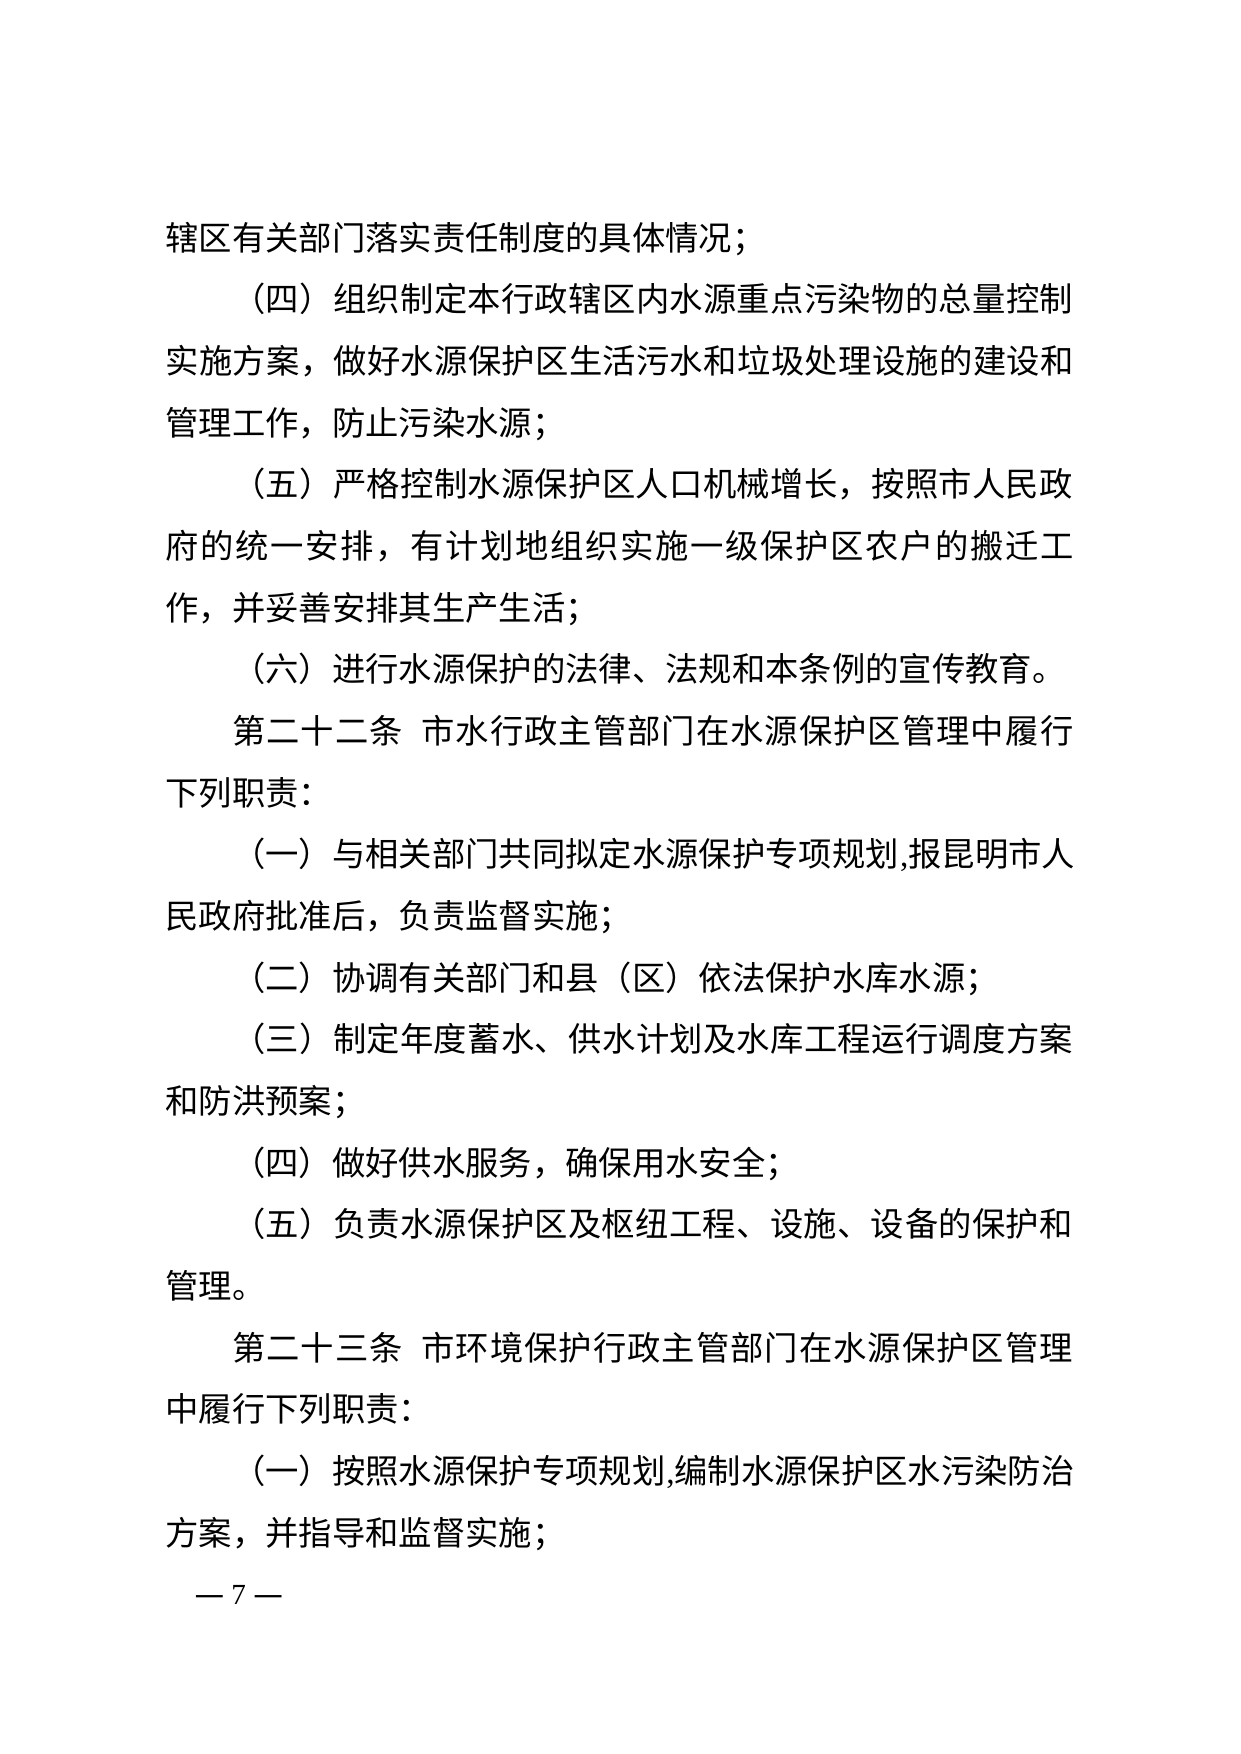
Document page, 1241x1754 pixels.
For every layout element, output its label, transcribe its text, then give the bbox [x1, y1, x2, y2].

text （二）协调有关部门和县（区）依法保护水库水源； [165, 941, 1075, 1002]
text （六）进行水源保护的法律、法规和本条例的宣传教育。 [165, 632, 1075, 694]
text （三）制定年度蓄水、供水计划及水库工程运行调度方案和防洪预案； [165, 1002, 1075, 1126]
text （五）负责水源保护区及枢纽工程、设施、设备的保护和管理。 [165, 1187, 1075, 1311]
text （一）与相关部门共同拟定水源保护专项规划,报昆明市人民政府批准后，负责监督实施； [165, 817, 1075, 941]
text 第二十二条 市水行政主管部门在水源保护区管理中履行下列职责： [165, 694, 1075, 817]
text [165, 201, 1075, 262]
text （五）严格控制水源保护区人口机械增长，按照市人民政府的统一安排，有计划地组织实施一级保护区农户的搬迁工作，并妥善安排其生产生活； [165, 447, 1075, 632]
text （四）做好供水服务，确保用水安全； [165, 1126, 1075, 1187]
text （四）组织制定本行政辖区内水源重点污染物的总量控制实施方案，做好水源保护区生活污水和垃圾处理设施的建设和管理工作，防止污染水源； [165, 262, 1075, 447]
text （一）按照水源保护专项规划,编制水源保护区水污染防治方案，并指导和监督实施； [165, 1434, 1075, 1557]
text 第二十三条 市环境保护行政主管部门在水源保护区管理中履行下列职责： [165, 1311, 1075, 1434]
